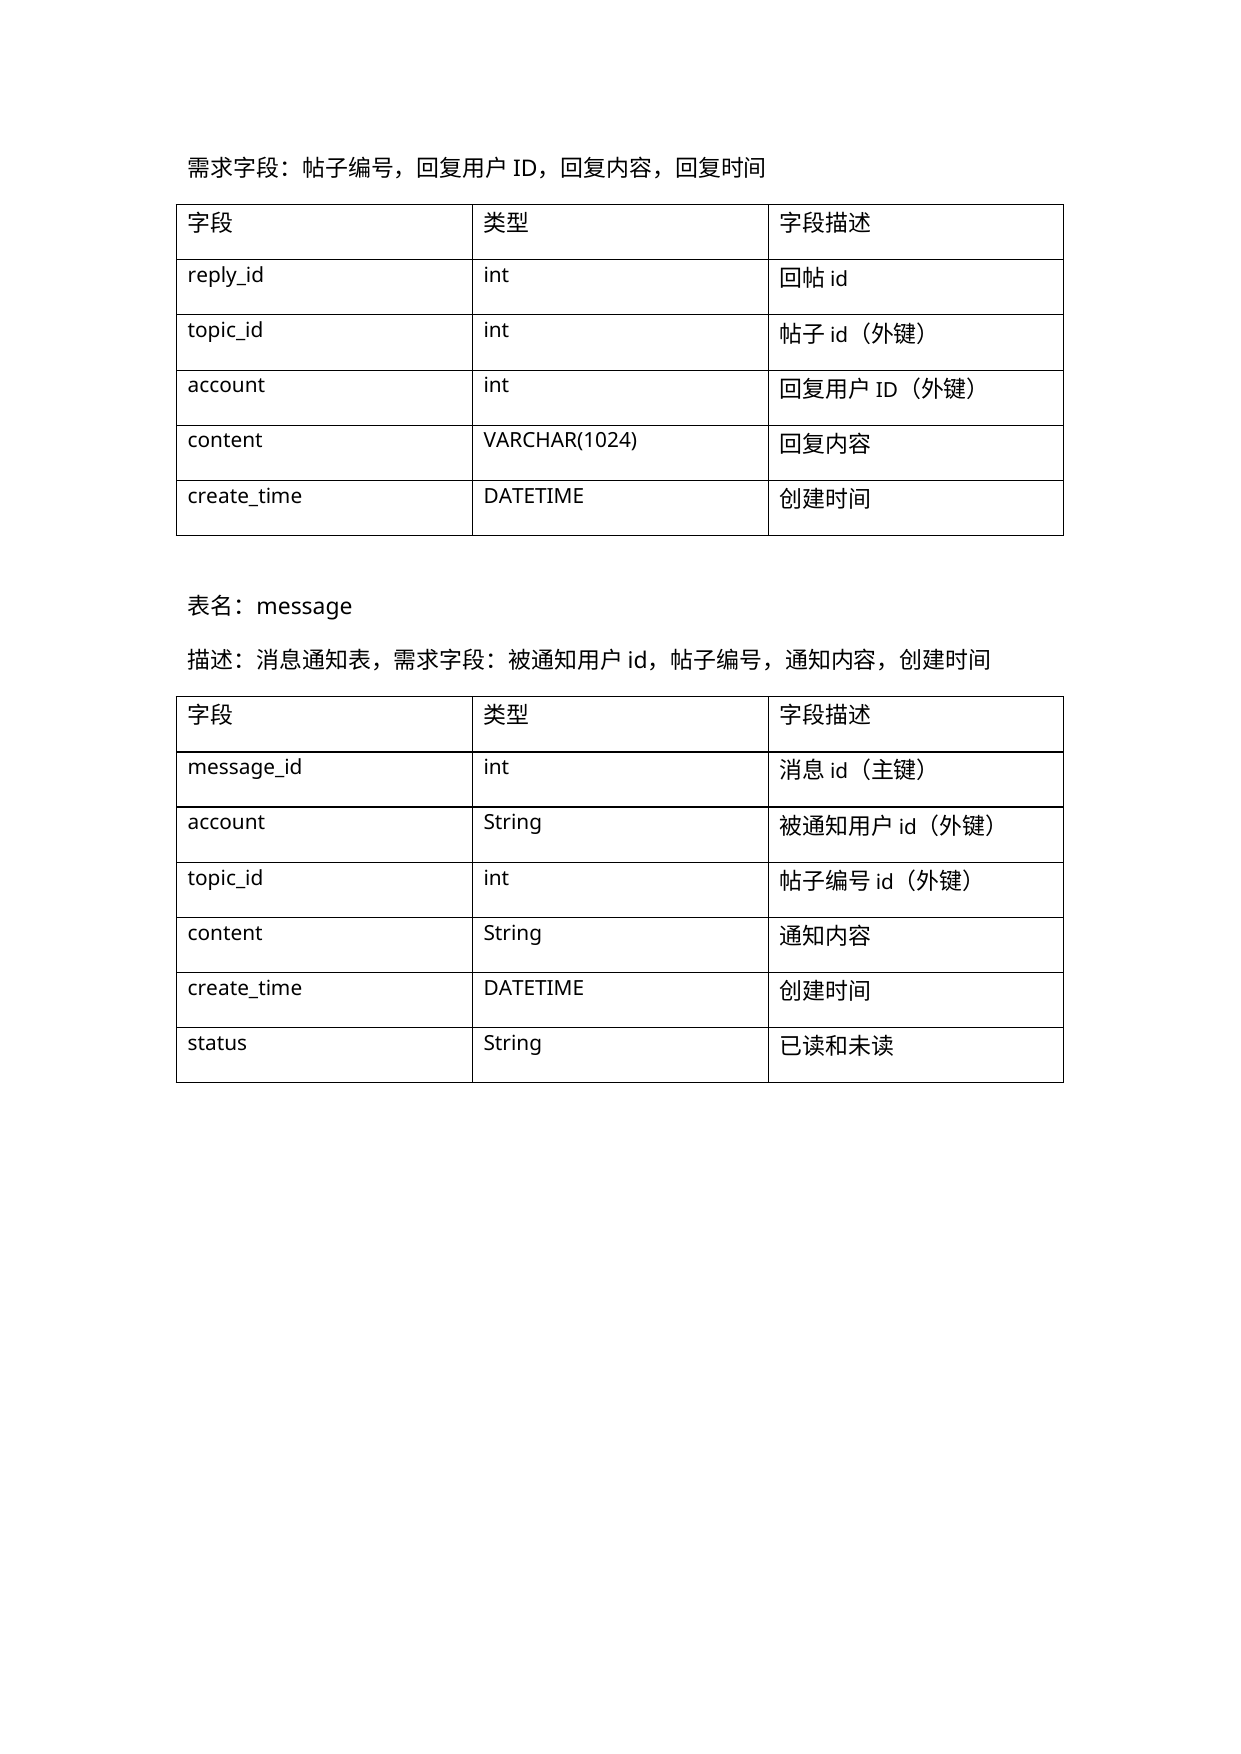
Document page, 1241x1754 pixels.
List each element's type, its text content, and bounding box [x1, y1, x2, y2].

table_header 字段 [177, 205, 472, 259]
table_cell 回复内容 [769, 426, 1063, 480]
table_cell 消息id（主键） [769, 753, 1063, 806]
table_cell int [473, 315, 768, 369]
table_cell status [177, 1028, 472, 1082]
table_header 类型 [473, 205, 768, 259]
text 需求字段：帖子编号，回复用户ID，回复内容，回复时间 [187, 150, 1053, 183]
table_cell create_time [177, 973, 472, 1027]
table_cell account [177, 371, 472, 424]
table_cell content [177, 918, 472, 972]
table_header 字段描述 [769, 697, 1063, 751]
table_cell DATETIME [473, 481, 768, 535]
table_cell 已读和未读 [769, 1028, 1063, 1082]
table_cell message_id [177, 753, 472, 806]
table_cell 回复用户ID（外键） [769, 371, 1063, 424]
table_cell int [473, 753, 768, 806]
table_cell reply_id [177, 260, 472, 314]
table_header 类型 [473, 697, 768, 751]
table_cell topic_id [177, 315, 472, 369]
table_cell 回帖id [769, 260, 1063, 314]
table_cell String [473, 918, 768, 972]
table_cell 通知内容 [769, 918, 1063, 972]
table_cell int [473, 863, 768, 917]
table_cell DATETIME [473, 973, 768, 1027]
table_cell 帖子id（外键） [769, 315, 1063, 369]
table_header 字段 [177, 697, 472, 751]
table_cell topic_id [177, 863, 472, 917]
table_cell int [473, 260, 768, 314]
table_cell content [177, 426, 472, 480]
table_cell account [177, 808, 472, 862]
table_cell 创建时间 [769, 481, 1063, 535]
table_cell 创建时间 [769, 973, 1063, 1027]
table_cell 帖子编号id（外键） [769, 863, 1063, 917]
table_cell int [473, 371, 768, 424]
table_cell String [473, 808, 768, 862]
text 描述：消息通知表，需求字段：被通知用户id，帖子编号，通知内容，创建时间 [187, 642, 1053, 675]
text 表名：message [187, 588, 1053, 621]
table_cell String [473, 1028, 768, 1082]
table_cell create_time [177, 481, 472, 535]
table_cell 被通知用户id（外键） [769, 808, 1063, 862]
table_cell VARCHAR(1024) [473, 426, 768, 480]
table_header 字段描述 [769, 205, 1063, 259]
